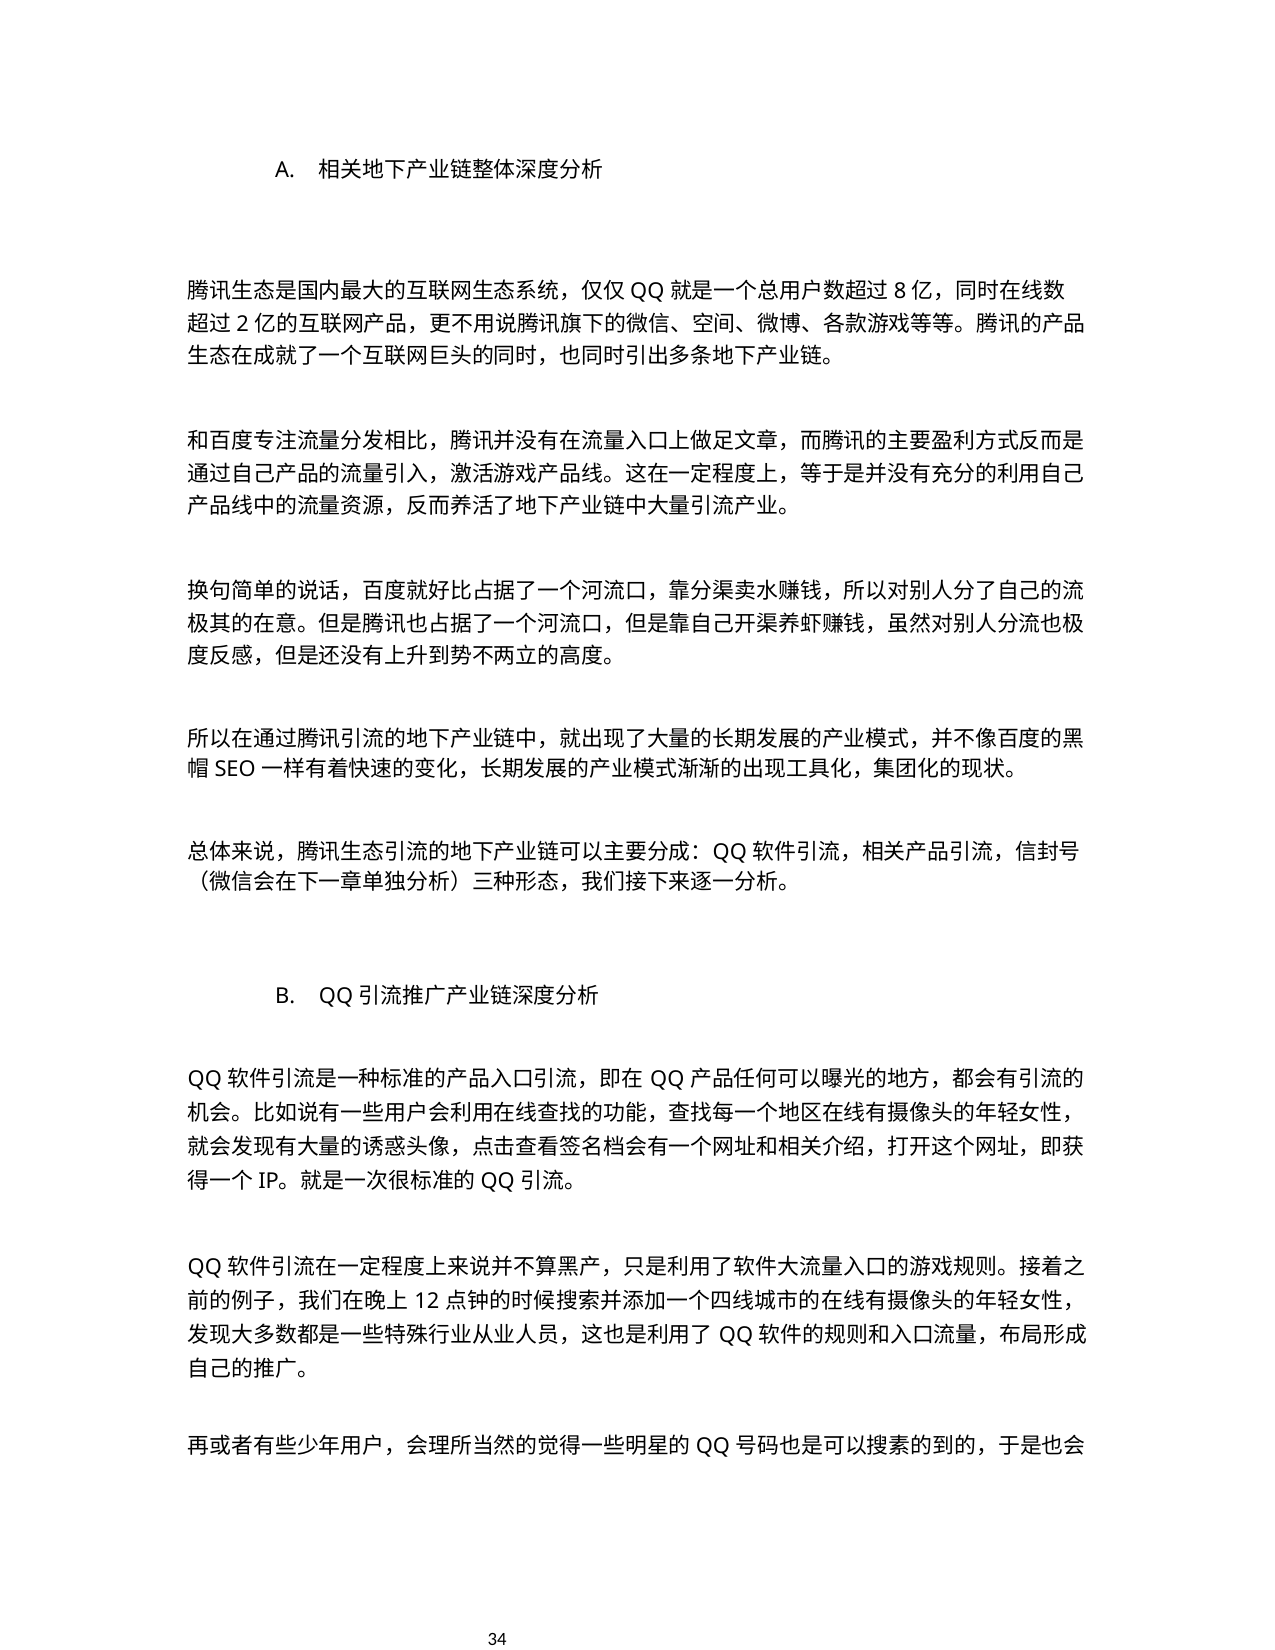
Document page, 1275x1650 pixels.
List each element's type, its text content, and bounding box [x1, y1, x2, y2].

text QQ 软件引流是一种标准的产品入口引流，即在 QQ 产品任何可以曝光的地方，都会有引流的 机会。比如说有一些用户会利用在线查找的功能，查找每一个地区在线有摄像头的年轻女性， 就会发现有大量的诱惑头像，点击查看签名档会有一个网址和相关介绍，打开这个网址，即获 得一个 IP。就是一次很标准的 QQ 引流。 [187, 1060, 1085, 1196]
list QQ 引流推广产业链深度分析 [275, 982, 1087, 1008]
text 和百度专注流量分发相比，腾讯并没有在流量入口上做足文章，而腾讯的主要盈利方式反而是 通过自己产品的流量引入，激活游戏产品线。这在一定程度上，等于是并没有充分的利用自己 产品线中的流量资源，反而养活了地下产业链中大量引流产业。 [187, 422, 1085, 520]
text 腾讯生态是国内最大的互联网生态系统，仅仅 QQ 就是一个总用户数超过 8 亿，同时在线数 超过 2 亿的互联网产品，更不用说腾讯旗下的微信、空间、微博、各款游戏等等。腾讯的产品 生态在成就了一个互联网巨头的同时，也同时引出多条地下产业链。 [187, 272, 1087, 370]
text QQ 软件引流在一定程度上来说并不算黑产，只是利用了软件大流量入口的游戏规则。接着之 前的例子，我们在晚上 12 点钟的时候搜索并添加一个四线城市的在线有摄像头的年轻女性， 发现大多数都是一些特殊行业从业人员，这也是利用了 QQ 软件的规则和入口流量，布局形成 自己的推广。 [187, 1248, 1087, 1383]
text 换句简单的说话，百度就好比占据了一个河流口，靠分渠卖水赚钱，所以对别人分了自己的流 极其的在意。但是腾讯也占据了一个河流口，但是靠自己开渠养虾赚钱，虽然对别人分流也极 度反感，但是还没有上升到势不两立的高度。 [187, 572, 1085, 670]
text 再或者有些少年用户，会理所当然的觉得一些明星的 QQ 号码也是可以搜素的到的，于是也会 [187, 1432, 1087, 1459]
text 所以在通过腾讯引流的地下产业链中，就出现了大量的长期发展的产业模式，并不像百度的黑 帽 SEO 一样有着快速的变化，长期发展的产业模式渐渐的出现工具化，集团化的现状。 [187, 722, 1085, 783]
list 相关地下产业链整体深度分析 [275, 156, 1087, 183]
text 总体来说，腾讯生态引流的地下产业链可以主要分成：QQ 软件引流，相关产品引流，信封号 （微信会在下一章单独分析）三种形态，我们接下来逐一分析。 [187, 835, 1083, 896]
